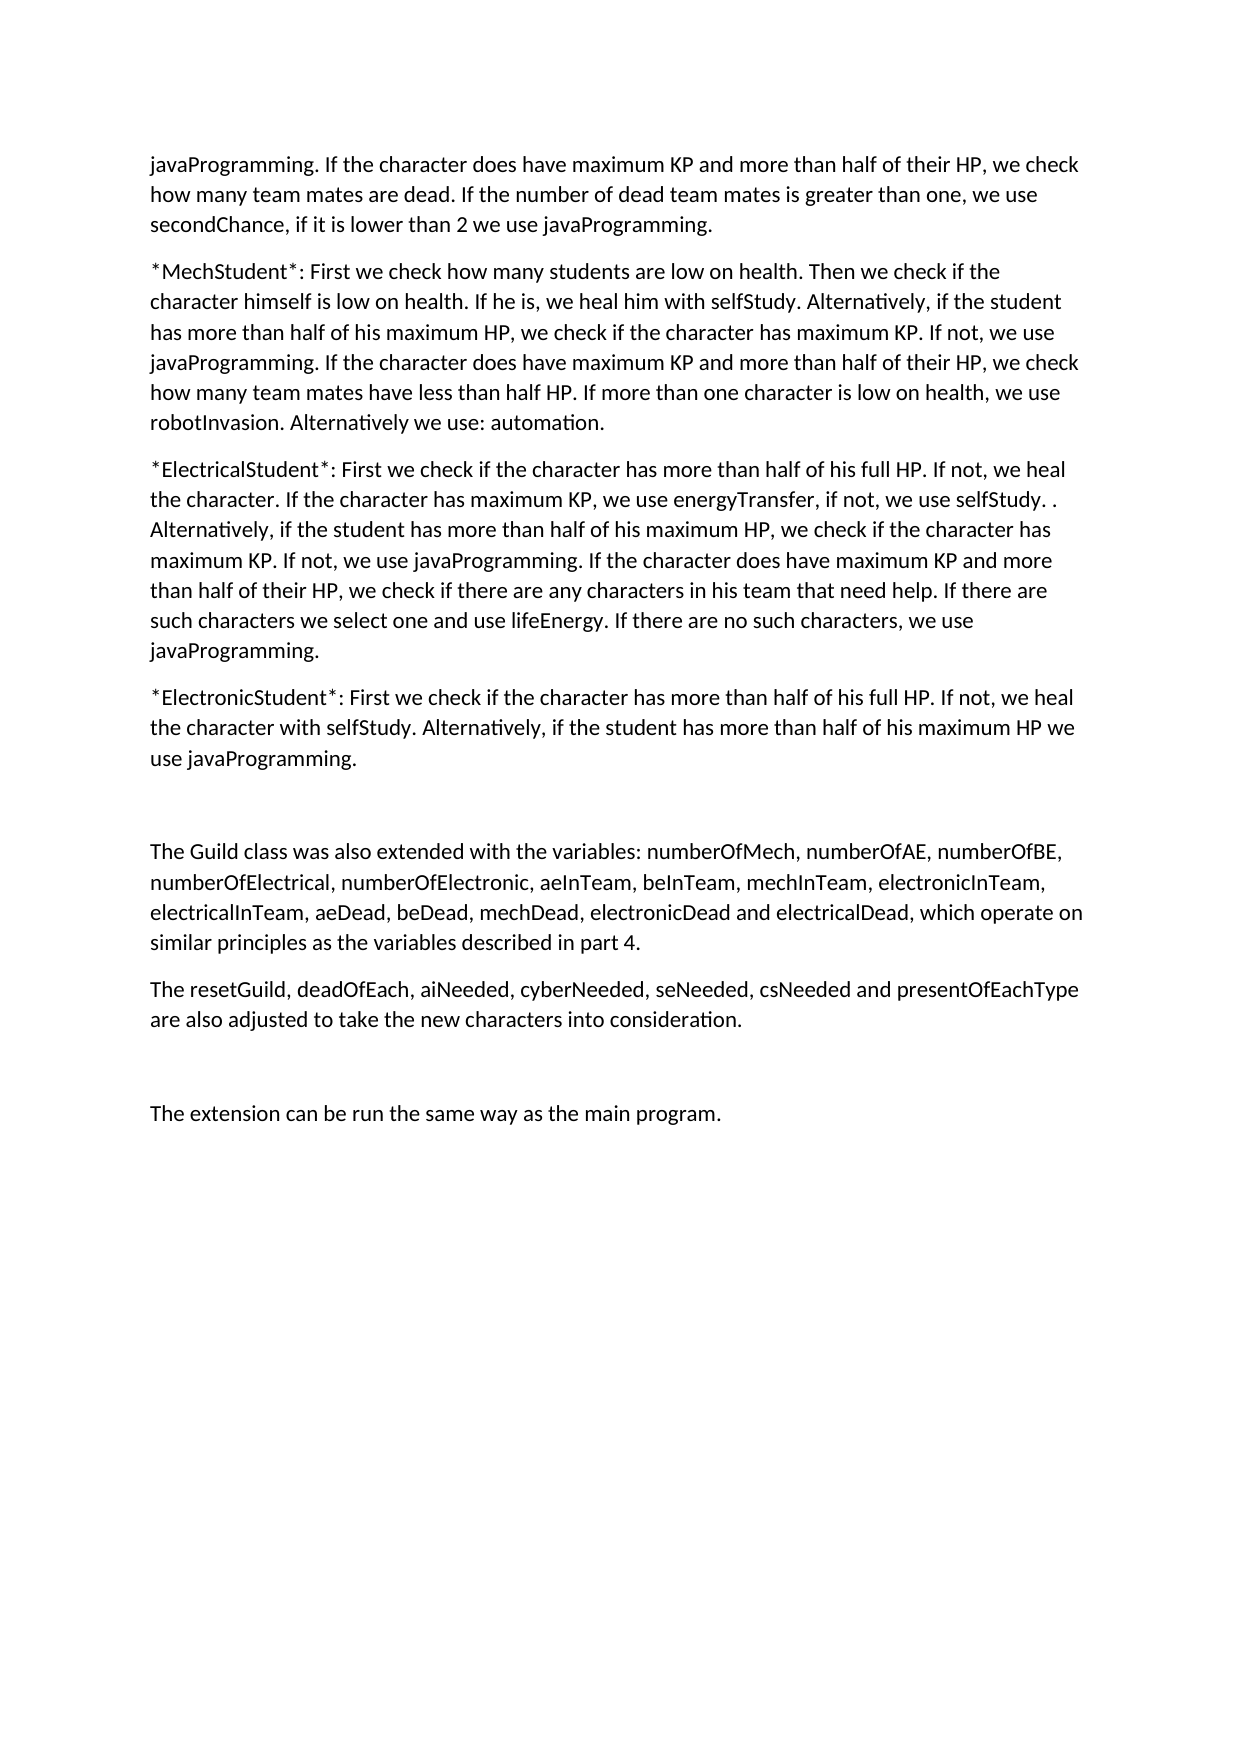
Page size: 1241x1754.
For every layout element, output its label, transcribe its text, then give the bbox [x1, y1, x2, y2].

text The extension can be run the same way as the main program. [150, 1099, 1090, 1127]
text *ElectricalStudent*: First we check if the character has more than half of his full HP. If not, we heal the character. If the character has maximum KP, we use energyTransfer, if not, we use selfStudy. . Alternatively, if the student has more than half of his maximum HP, we check if the character has maximum KP. If not, we use javaProgramming. If the character does have maximum KP and more than half of their HP, we check if there are any characters in his team that need help. If there are such characters we select one and use lifeEnergy. If there are no such characters, we use javaProgramming. [150, 455, 1090, 664]
text The resetGuild, deadOfEach, aiNeeded, cyberNeeded, seNeeded, csNeeded and presentOfEachType are also adjusted to take the new characters into consideration. [150, 975, 1090, 1033]
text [150, 150, 1090, 238]
text *MechStudent*: First we check how many students are low on health. Then we check if the character himself is low on health. If he is, we heal him with selfStudy. Alternatively, if the student has more than half of his maximum HP, we check if the character has maximum KP. If not, we use javaProgramming. If the character does have maximum KP and more than half of their HP, we check how many team mates have less than half HP. If more than one character is low on health, we use robotInvasion. Alternatively we use: automation. [150, 257, 1090, 436]
text The Guild class was also extended with the variables: numberOfMech, numberOfAE, numberOfBE, numberOfElectrical, numberOfElectronic, aeInTeam, beInTeam, mechInTeam, electronicInTeam, electricalInTeam, aeDead, beDead, mechDead, electronicDead and electricalDead, which operate on similar principles as the variables described in part 4. [150, 837, 1090, 956]
text *ElectronicStudent*: First we check if the character has more than half of his full HP. If not, we heal the character with selfStudy. Alternatively, if the student has more than half of his maximum HP we use javaProgramming. [150, 683, 1090, 772]
